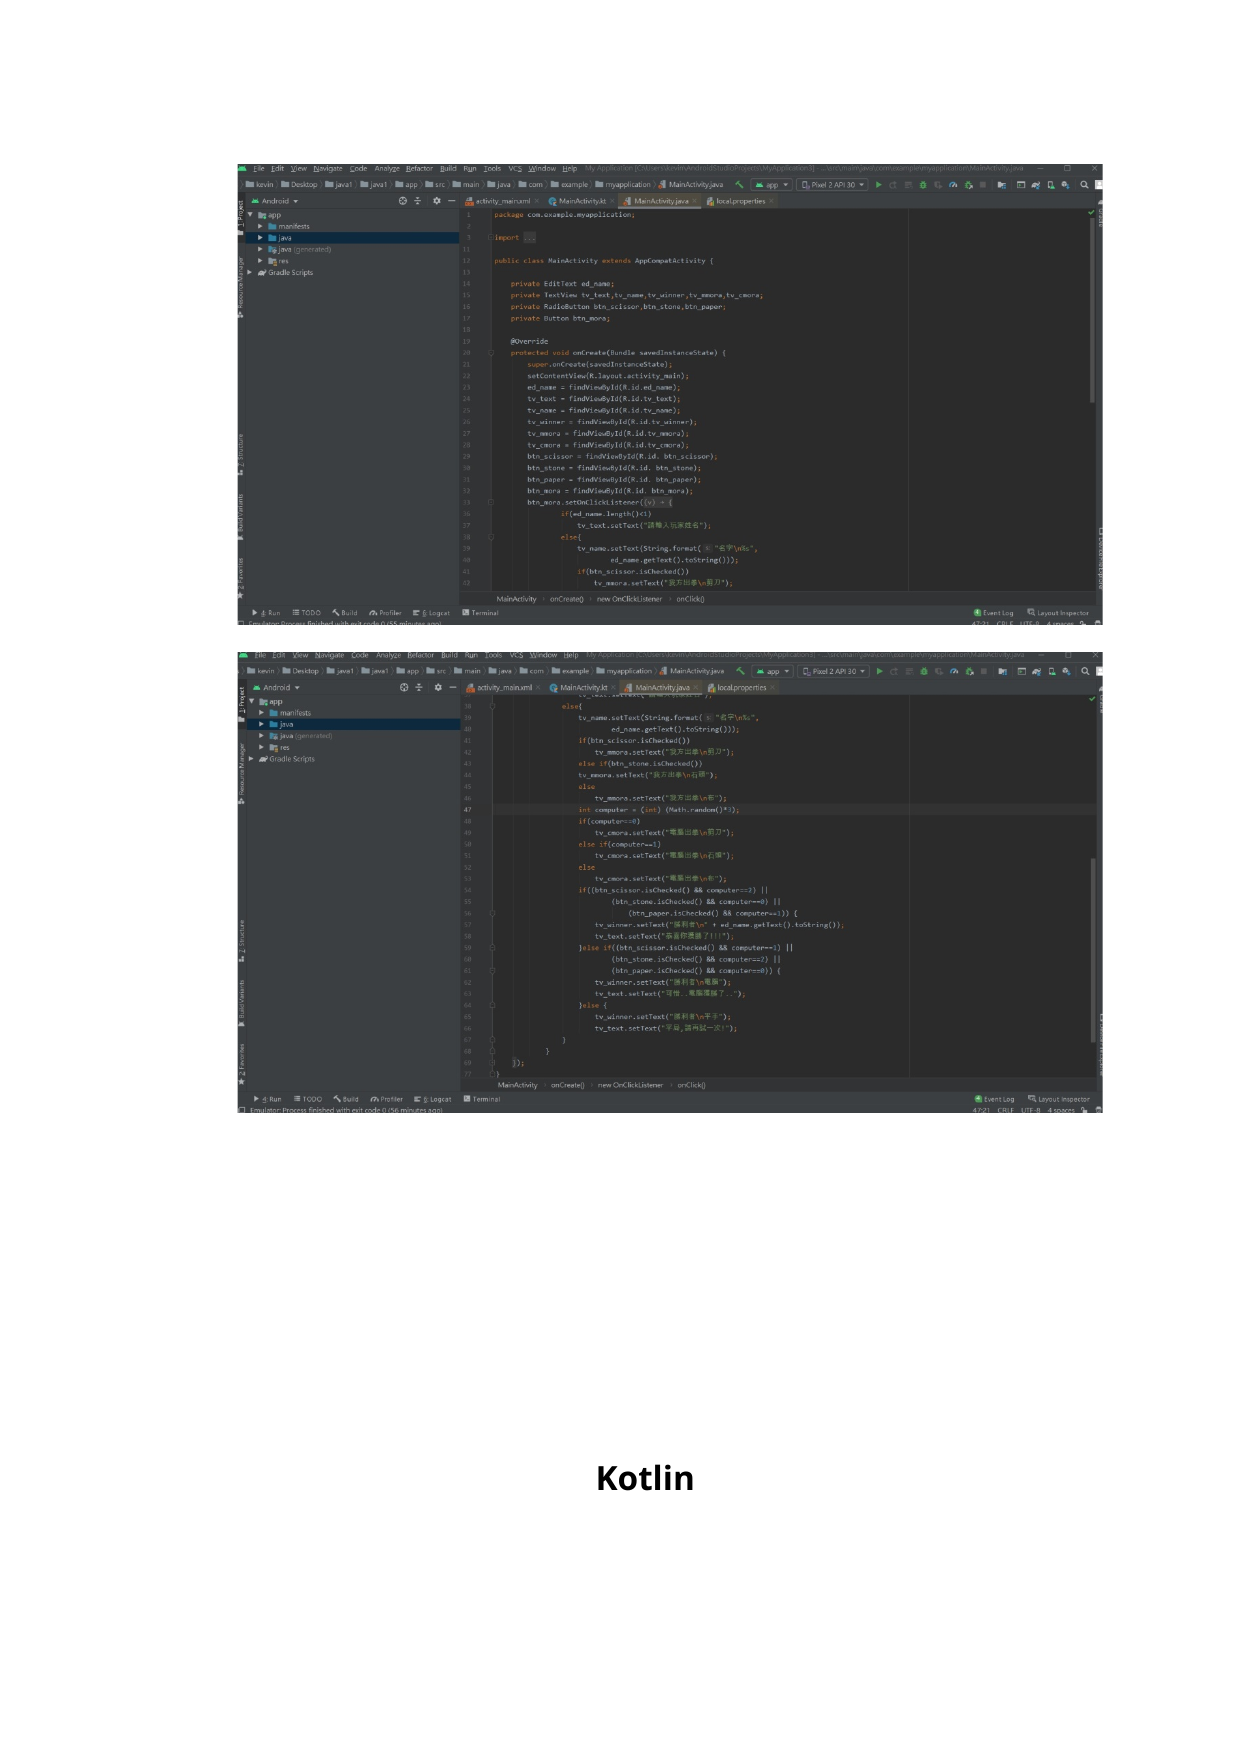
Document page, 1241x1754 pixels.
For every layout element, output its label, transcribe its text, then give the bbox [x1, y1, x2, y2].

picture [237, 652, 1103, 1113]
text Kotlin [237, 1439, 1053, 1514]
picture [237, 164, 1103, 625]
